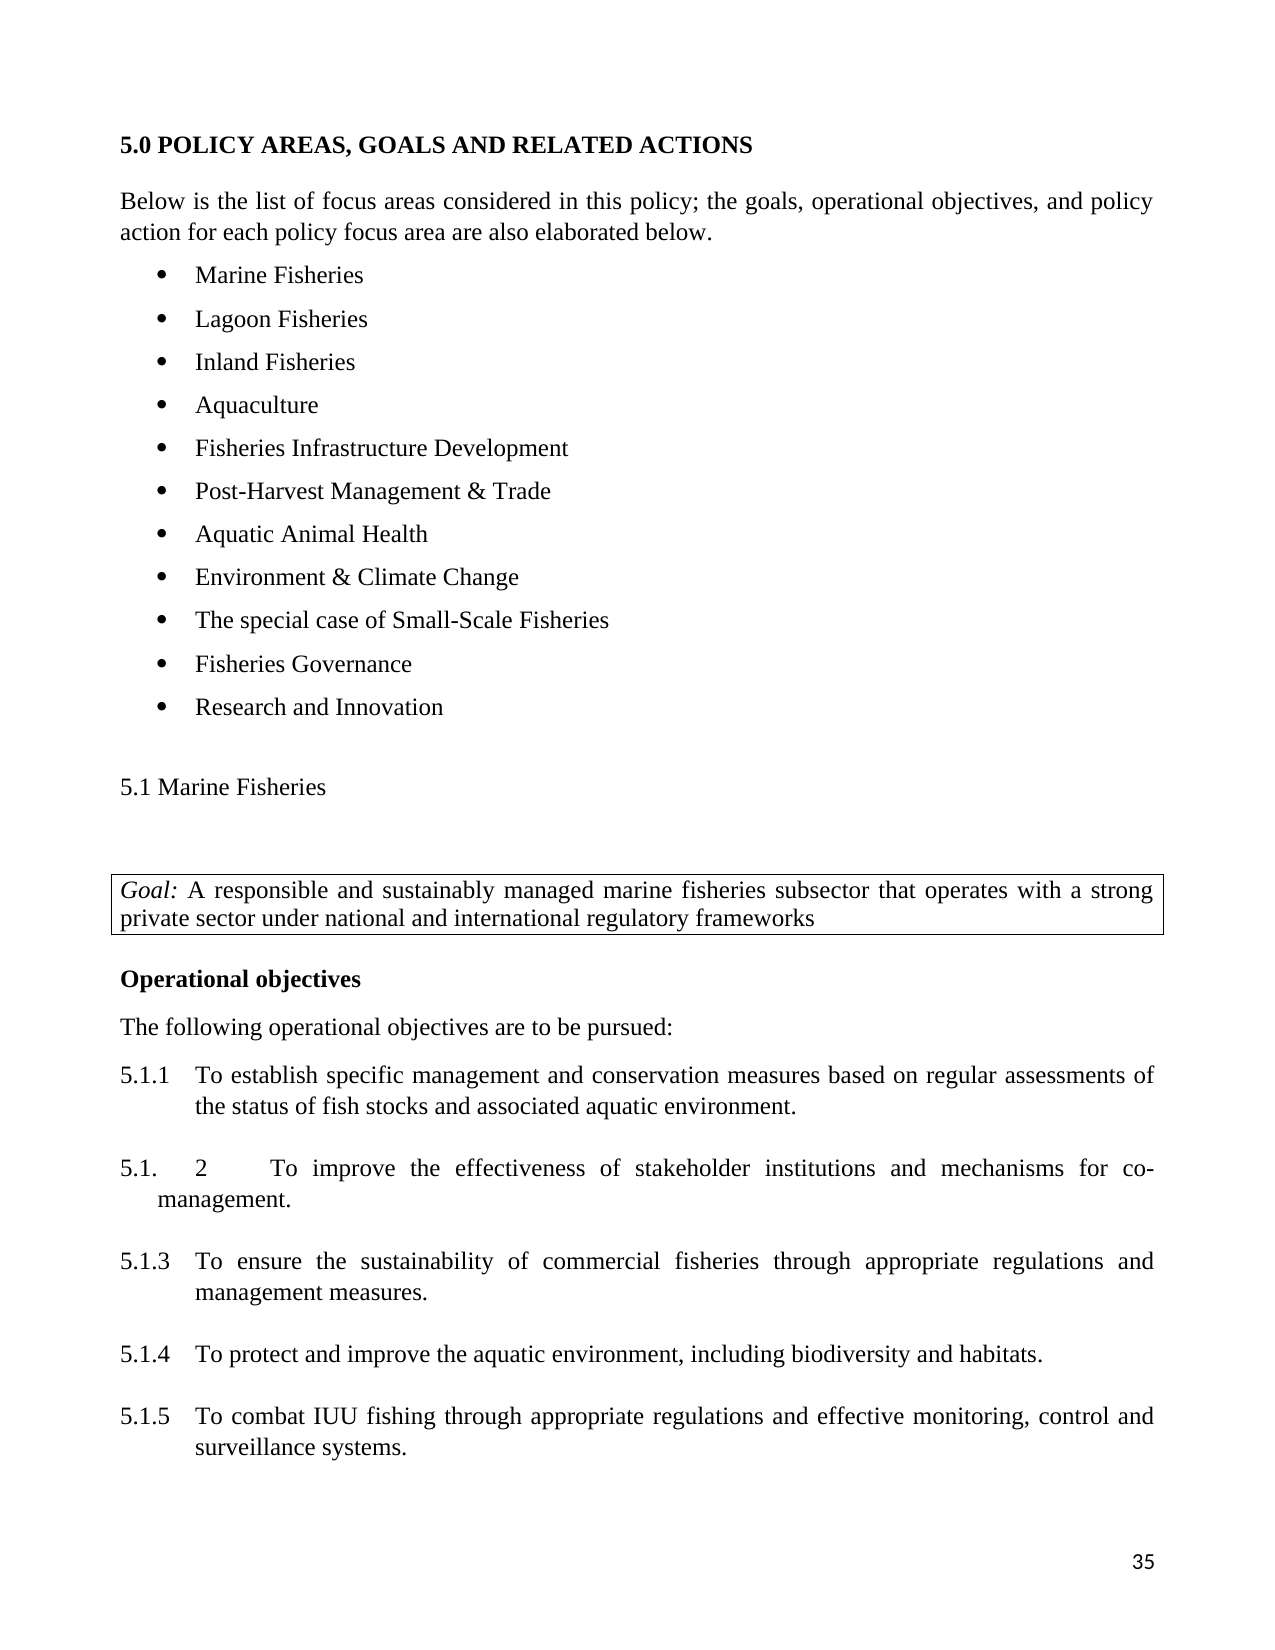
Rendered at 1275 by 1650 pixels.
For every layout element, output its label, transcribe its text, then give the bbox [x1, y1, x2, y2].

list Aquaculture [157, 390, 1155, 419]
text Goal: A responsible and sustainably managed marine fisheries subsector that operates with a strong private sector under national and international regulatory frameworks [112, 875, 1163, 934]
list To protect and improve the aquatic environment, including biodiversity and habitats. [120, 1339, 1155, 1368]
list Research and Innovation [157, 692, 1155, 721]
list Post-Harvest Management & Trade [157, 476, 1155, 505]
subtitle 5.1 Marine Fisheries [120, 772, 1155, 801]
list To establish specific management and conservation measures based on regular assessments of the status of fish stocks and associated aquatic environment. [120, 1060, 1155, 1120]
list 2 To improve the effectiveness of stakeholder institutions and mechanisms for co-management. [120, 1153, 1155, 1213]
list Environment & Climate Change [157, 562, 1155, 591]
list Aquatic Animal Health [157, 519, 1155, 548]
text Below is the list of focus areas considered in this policy; the goals, operational objectives, and policy action for each policy focus area are also elaborated below. [120, 186, 1155, 246]
list Fisheries Governance [157, 649, 1155, 677]
text Operational objectives [120, 964, 1155, 993]
list Marine Fisheries [157, 261, 1155, 289]
subtitle 5.0 POLICY AREAS, GOALS AND RELATED ACTIONS [120, 130, 1155, 159]
list Inland Fisheries [157, 347, 1155, 376]
text The following operational objectives are to be pursued: [120, 1012, 1155, 1041]
list To ensure the sustainability of commercial fisheries through appropriate regulations and management measures. [120, 1246, 1155, 1306]
list The special case of Small-Scale Fisheries [157, 606, 1155, 634]
list Fisheries Infrastructure Development [157, 433, 1155, 462]
list Lagoon Fisheries [157, 304, 1155, 332]
list To combat IUU fishing through appropriate regulations and effective monitoring, control and surveillance systems. [120, 1401, 1155, 1461]
